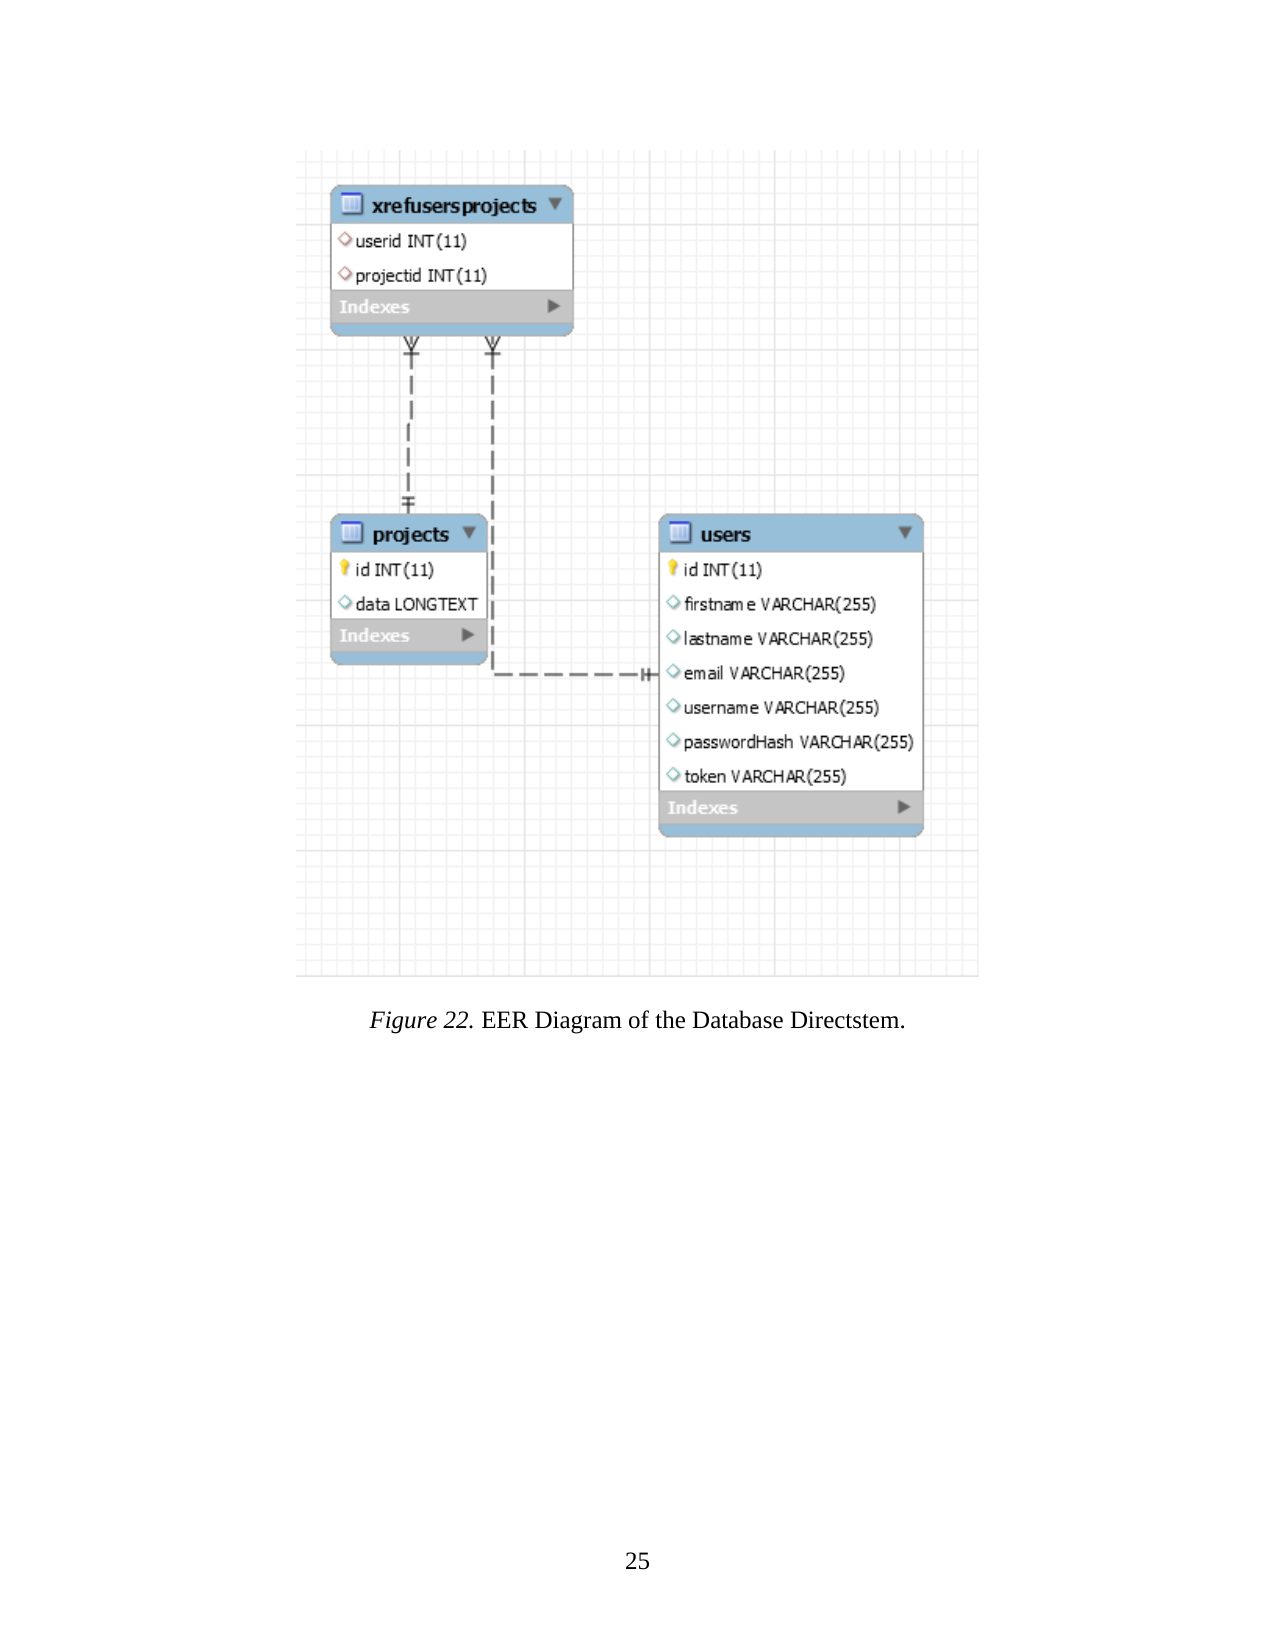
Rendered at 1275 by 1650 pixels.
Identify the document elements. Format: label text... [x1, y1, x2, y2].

text Figure 22. EER Diagram of the Database Directstem. [187, 1005, 1087, 1034]
picture [296, 150, 979, 977]
